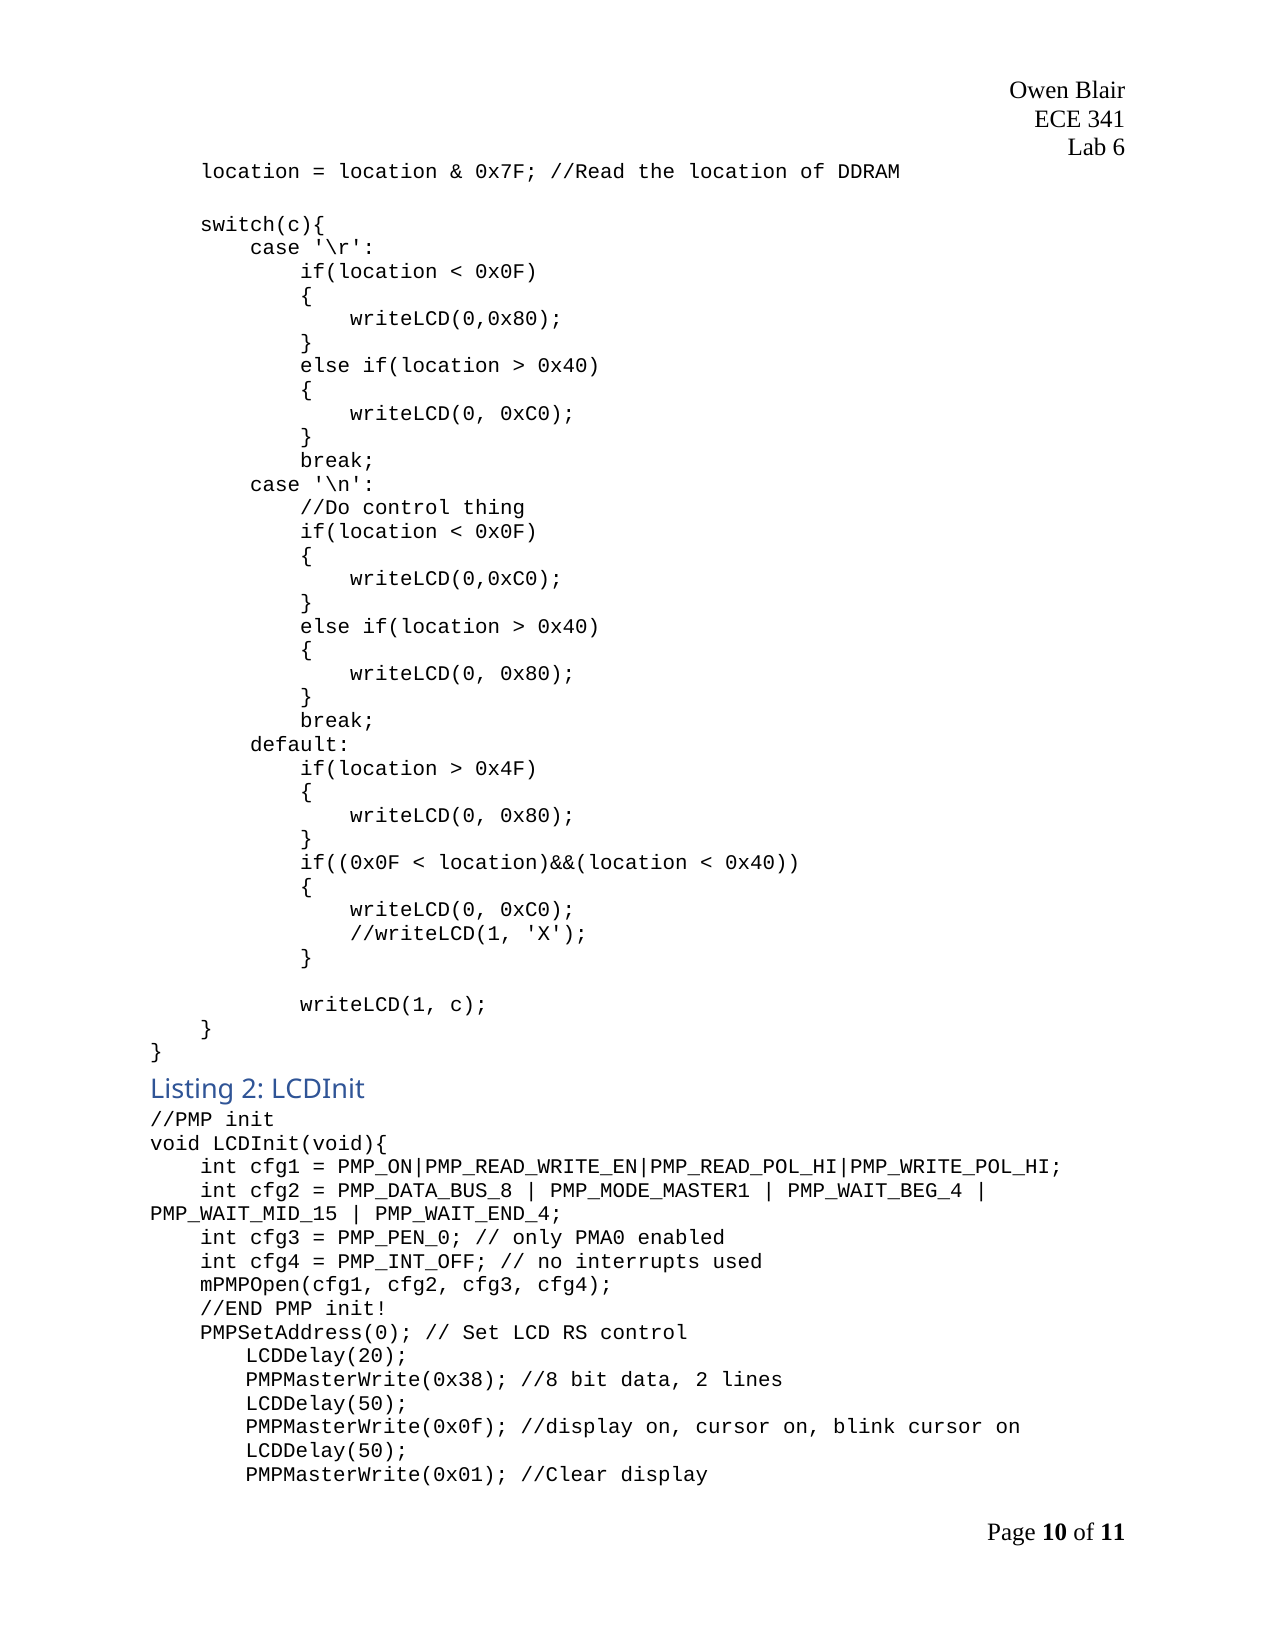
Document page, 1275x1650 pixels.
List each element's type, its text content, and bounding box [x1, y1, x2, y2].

text { [150, 545, 1125, 568]
text //END PMP init! [150, 1298, 1125, 1322]
subtitle Listing 2: LCDInit [150, 1069, 1125, 1106]
text break; [150, 450, 1125, 474]
text location = location & 0x7F; //Read the location of DDRAM [150, 161, 1125, 185]
text PMPMasterWrite(0x0f); //display on, cursor on, blink cursor on [150, 1416, 1125, 1440]
text writeLCD(0, 0xC0); [150, 899, 1125, 923]
text //writeLCD(1, 'X'); [150, 923, 1125, 947]
text mPMPOpen(cfg1, cfg2, cfg3, cfg4); [150, 1274, 1125, 1298]
text } [150, 947, 1125, 970]
text LCDDelay(20); [150, 1345, 1125, 1369]
text } [150, 687, 1125, 710]
text } [150, 1041, 1125, 1065]
text writeLCD(0, 0x80); [150, 663, 1125, 687]
text PMPSetAddress(0); // Set LCD RS control [150, 1322, 1125, 1345]
text LCDDelay(50); [150, 1440, 1125, 1463]
text writeLCD(0,0xC0); [150, 568, 1125, 592]
text if((0x0F < location)&&(location < 0x40)) [150, 852, 1125, 876]
text } [150, 828, 1125, 852]
text PMPMasterWrite(0x01); //Clear display [150, 1463, 1125, 1487]
text { [150, 876, 1125, 899]
text switch(c){ [150, 214, 1125, 237]
text default: [150, 734, 1125, 757]
text writeLCD(0, 0x80); [150, 805, 1125, 828]
text int cfg1 = PMP_ON|PMP_READ_WRITE_EN|PMP_READ_POL_HI|PMP_WRITE_POL_HI; [150, 1156, 1125, 1180]
text writeLCD(0,0x80); [150, 308, 1125, 332]
text { [150, 639, 1125, 663]
text void LCDInit(void){ [150, 1132, 1125, 1156]
text } [150, 426, 1125, 450]
text if(location < 0x0F) [150, 521, 1125, 545]
text int cfg2 = PMP_DATA_BUS_8 | PMP_MODE_MASTER1 | PMP_WAIT_BEG_4 | PMP_WAIT_MID_15 | PMP_WAIT_END_4; [150, 1180, 1125, 1227]
text } [150, 592, 1125, 616]
text int cfg3 = PMP_PEN_0; // only PMA0 enabled [150, 1227, 1125, 1251]
text break; [150, 710, 1125, 734]
text else if(location > 0x40) [150, 356, 1125, 379]
text } [150, 1018, 1125, 1041]
text writeLCD(0, 0xC0); [150, 403, 1125, 426]
text else if(location > 0x40) [150, 616, 1125, 639]
text case '\n': [150, 474, 1125, 497]
text { [150, 284, 1125, 308]
text if(location > 0x4F) [150, 757, 1125, 781]
text if(location < 0x0F) [150, 261, 1125, 284]
text { [150, 379, 1125, 403]
text //Do control thing [150, 497, 1125, 521]
text LCDDelay(50); [150, 1393, 1125, 1416]
text PMPMasterWrite(0x38); //8 bit data, 2 lines [150, 1369, 1125, 1393]
text case '\r': [150, 237, 1125, 261]
text } [150, 332, 1125, 356]
text int cfg4 = PMP_INT_OFF; // no interrupts used [150, 1251, 1125, 1274]
text { [150, 781, 1125, 805]
text //PMP init [150, 1109, 1125, 1132]
text writeLCD(1, c); [150, 994, 1125, 1018]
